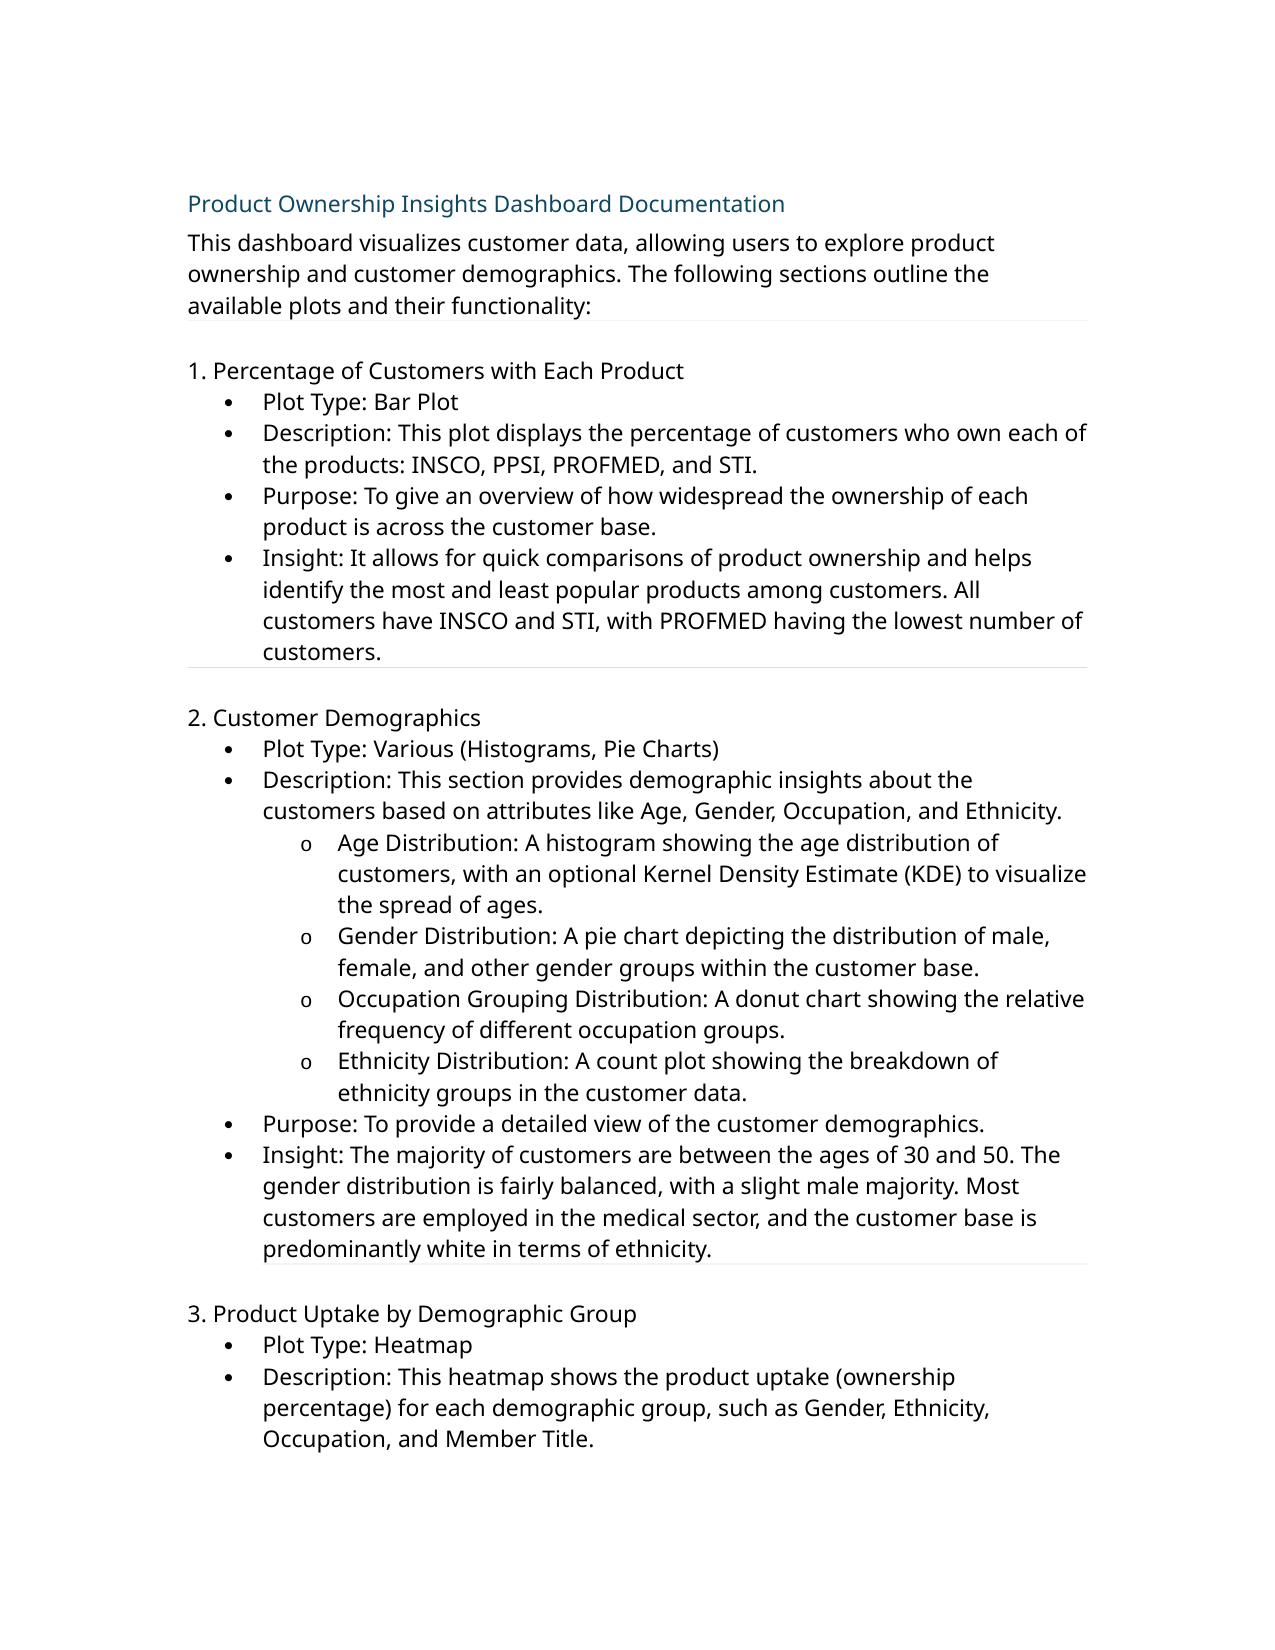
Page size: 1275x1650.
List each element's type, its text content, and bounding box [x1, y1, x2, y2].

list Plot Type: Various (Histograms, Pie Charts) [225, 733, 1087, 764]
text 2. Customer Demographics [187, 701, 1087, 733]
list Description: This plot displays the percentage of customers who own each of the products: INSCO, PPSI, PROFMED, and STI. [225, 417, 1087, 480]
list Gender Distribution: A pie chart depicting the distribution of male, female, and other gender groups within the customer base. [300, 920, 1087, 983]
list Plot Type: Heatmap [225, 1329, 1087, 1361]
list Purpose: To give an overview of how widespread the ownership of each product is across the customer base. [225, 480, 1087, 542]
list Plot Type: Bar Plot [225, 386, 1087, 417]
list Description: This heatmap shows the product uptake (ownership percentage) for each demographic group, such as Gender, Ethnicity, Occupation, and Member Title. [225, 1361, 1087, 1454]
subtitle Product Ownership Insights Dashboard Documentation [187, 187, 1087, 219]
text This dashboard visualizes customer data, allowing users to explore product ownership and customer demographics. The following sections outline the available plots and their functionality: [187, 227, 1087, 320]
text 3. Product Uptake by Demographic Group [187, 1298, 1087, 1329]
list Purpose: To provide a detailed view of the customer demographics. [225, 1108, 1087, 1139]
list Age Distribution: A histogram showing the age distribution of customers, with an optional Kernel Density Estimate (KDE) to visualize the spread of ages. [300, 826, 1087, 920]
list Insight: The majority of customers are between the ages of 30 and 50. The gender distribution is fairly balanced, with a slight male majority. Most customers are employed in the medical sector, and the customer base is predominantly white in terms of ethnicity. [225, 1139, 1087, 1298]
list Occupation Grouping Distribution: A donut chart showing the relative frequency of different occupation groups. [300, 983, 1087, 1045]
list Description: This section provides demographic insights about the customers based on attributes like Age, Gender, Occupation, and Ethnicity. [225, 764, 1087, 826]
list Insight: It allows for quick comparisons of product ownership and helps identify the most and least popular products among customers. All customers have INSCO and STI, with PROFMED having the lowest number of customers. [225, 542, 1087, 667]
text 1. Percentage of Customers with Each Product [187, 355, 1087, 386]
list Ethnicity Distribution: A count plot showing the breakdown of ethnicity groups in the customer data. [300, 1045, 1087, 1108]
